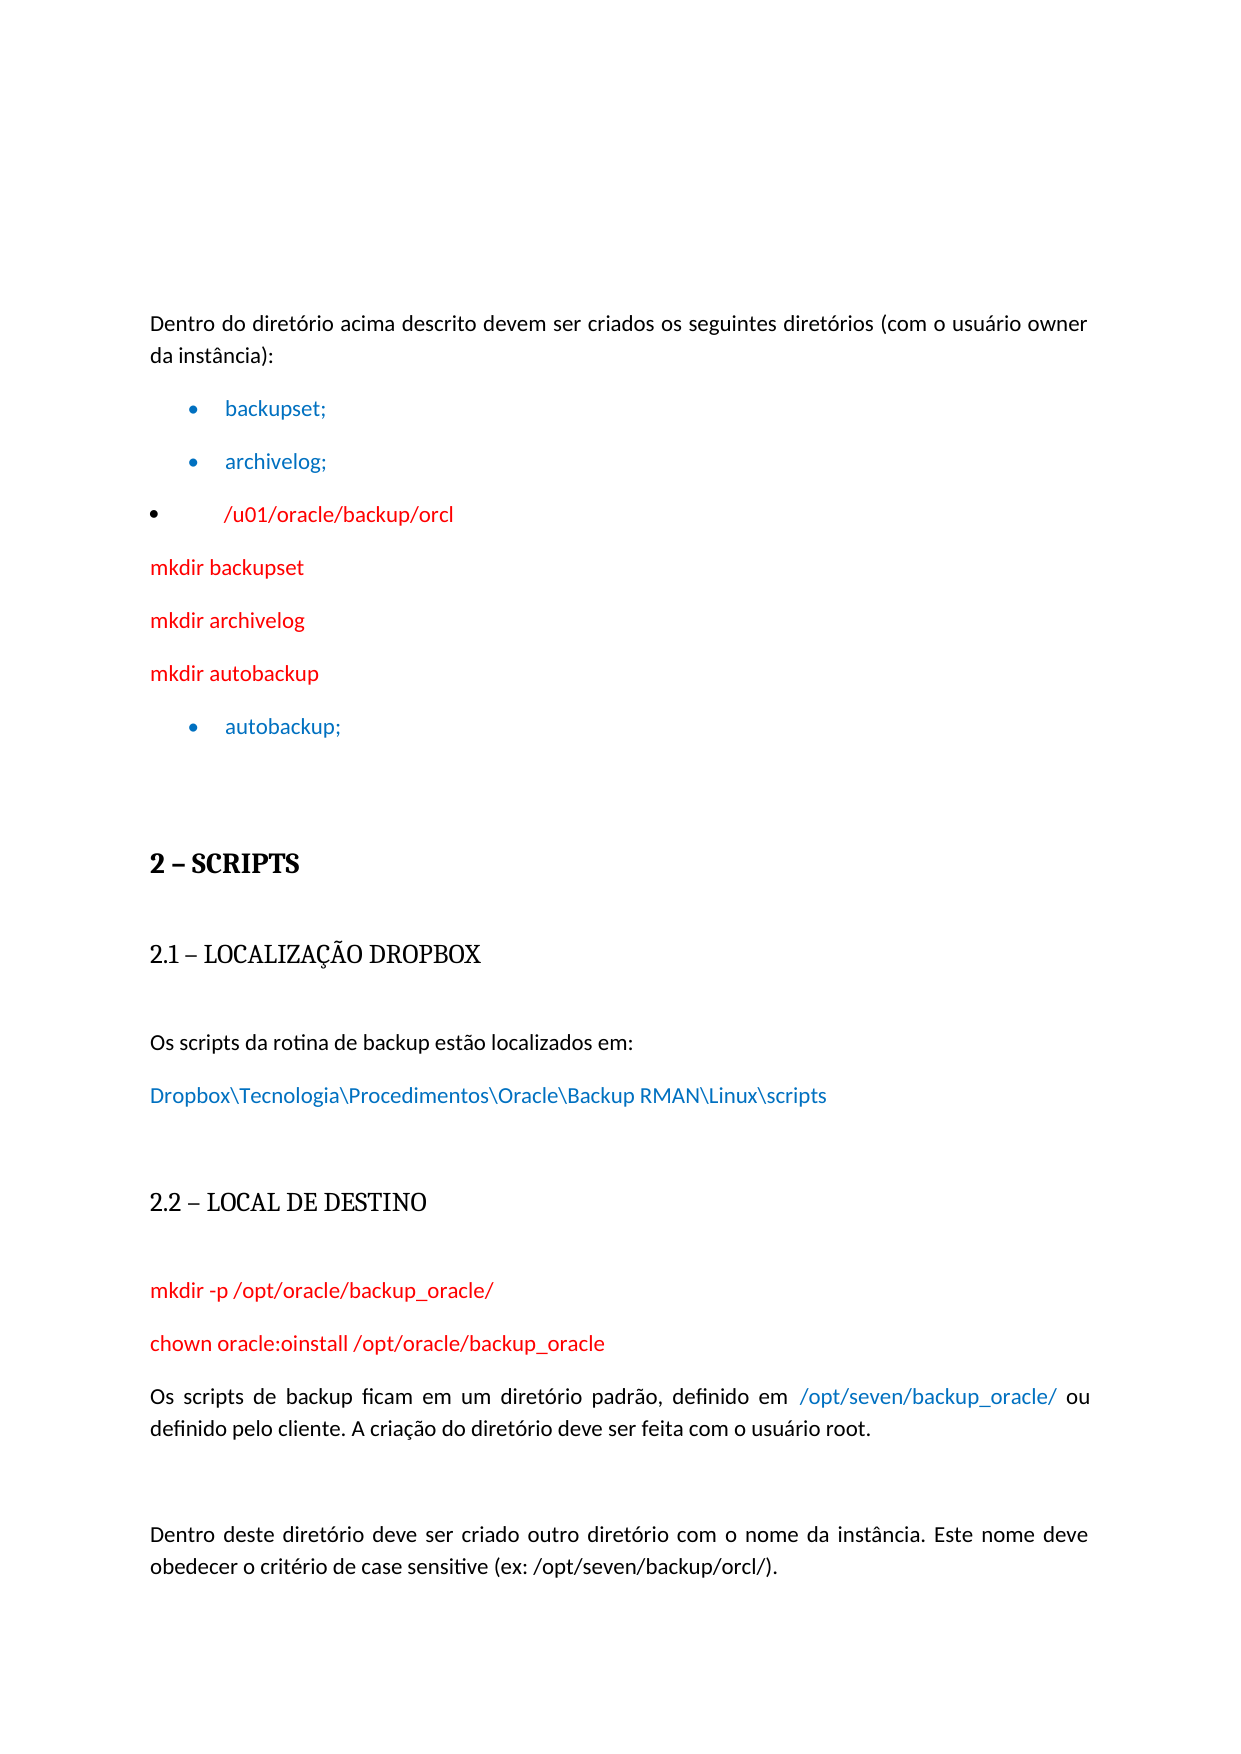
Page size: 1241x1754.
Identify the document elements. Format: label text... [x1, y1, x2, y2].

text chown oracle:oinstall /opt/oracle/backup_oracle [150, 1329, 1090, 1357]
text 2 – SCRIPTS [150, 848, 1090, 881]
text 2.1 – LOCALIZAÇÃO DROPBOX [150, 939, 1090, 970]
text  /u01/oracle/backup/orcl [150, 500, 1090, 528]
text mkdir archivelog [150, 606, 1090, 634]
text 2.2 – LOCAL DE DESTINO [150, 1187, 1090, 1218]
text Dentro do diretório acima descrito devem ser criados os seguintes diretórios (com o usuário owner da instância): [150, 309, 1090, 369]
list backupset; [187, 394, 1090, 422]
list archivelog; [187, 447, 1090, 475]
list autobackup; [187, 712, 1090, 740]
text mkdir autobackup [150, 659, 1090, 687]
text Os scripts de backup ficam em um diretório padrão, definido em /opt/seven/backup_oracle/ ou definido pelo cliente. A criação do diretório deve ser feita com o usuário root. [150, 1382, 1090, 1442]
text mkdir -p /opt/oracle/backup_oracle/ [150, 1276, 1090, 1304]
text Os scripts da rotina de backup estão localizados em: [150, 1028, 1090, 1056]
text Dropbox\Tecnologia\Procedimentos\Oracle\Backup RMAN\Linux\scripts [150, 1081, 1090, 1109]
text Dentro deste diretório deve ser criado outro diretório com o nome da instância. Este nome deve obedecer o critério de case sensitive (ex: /opt/seven/backup/orcl/). [150, 1520, 1090, 1580]
text mkdir backupset [150, 553, 1090, 581]
